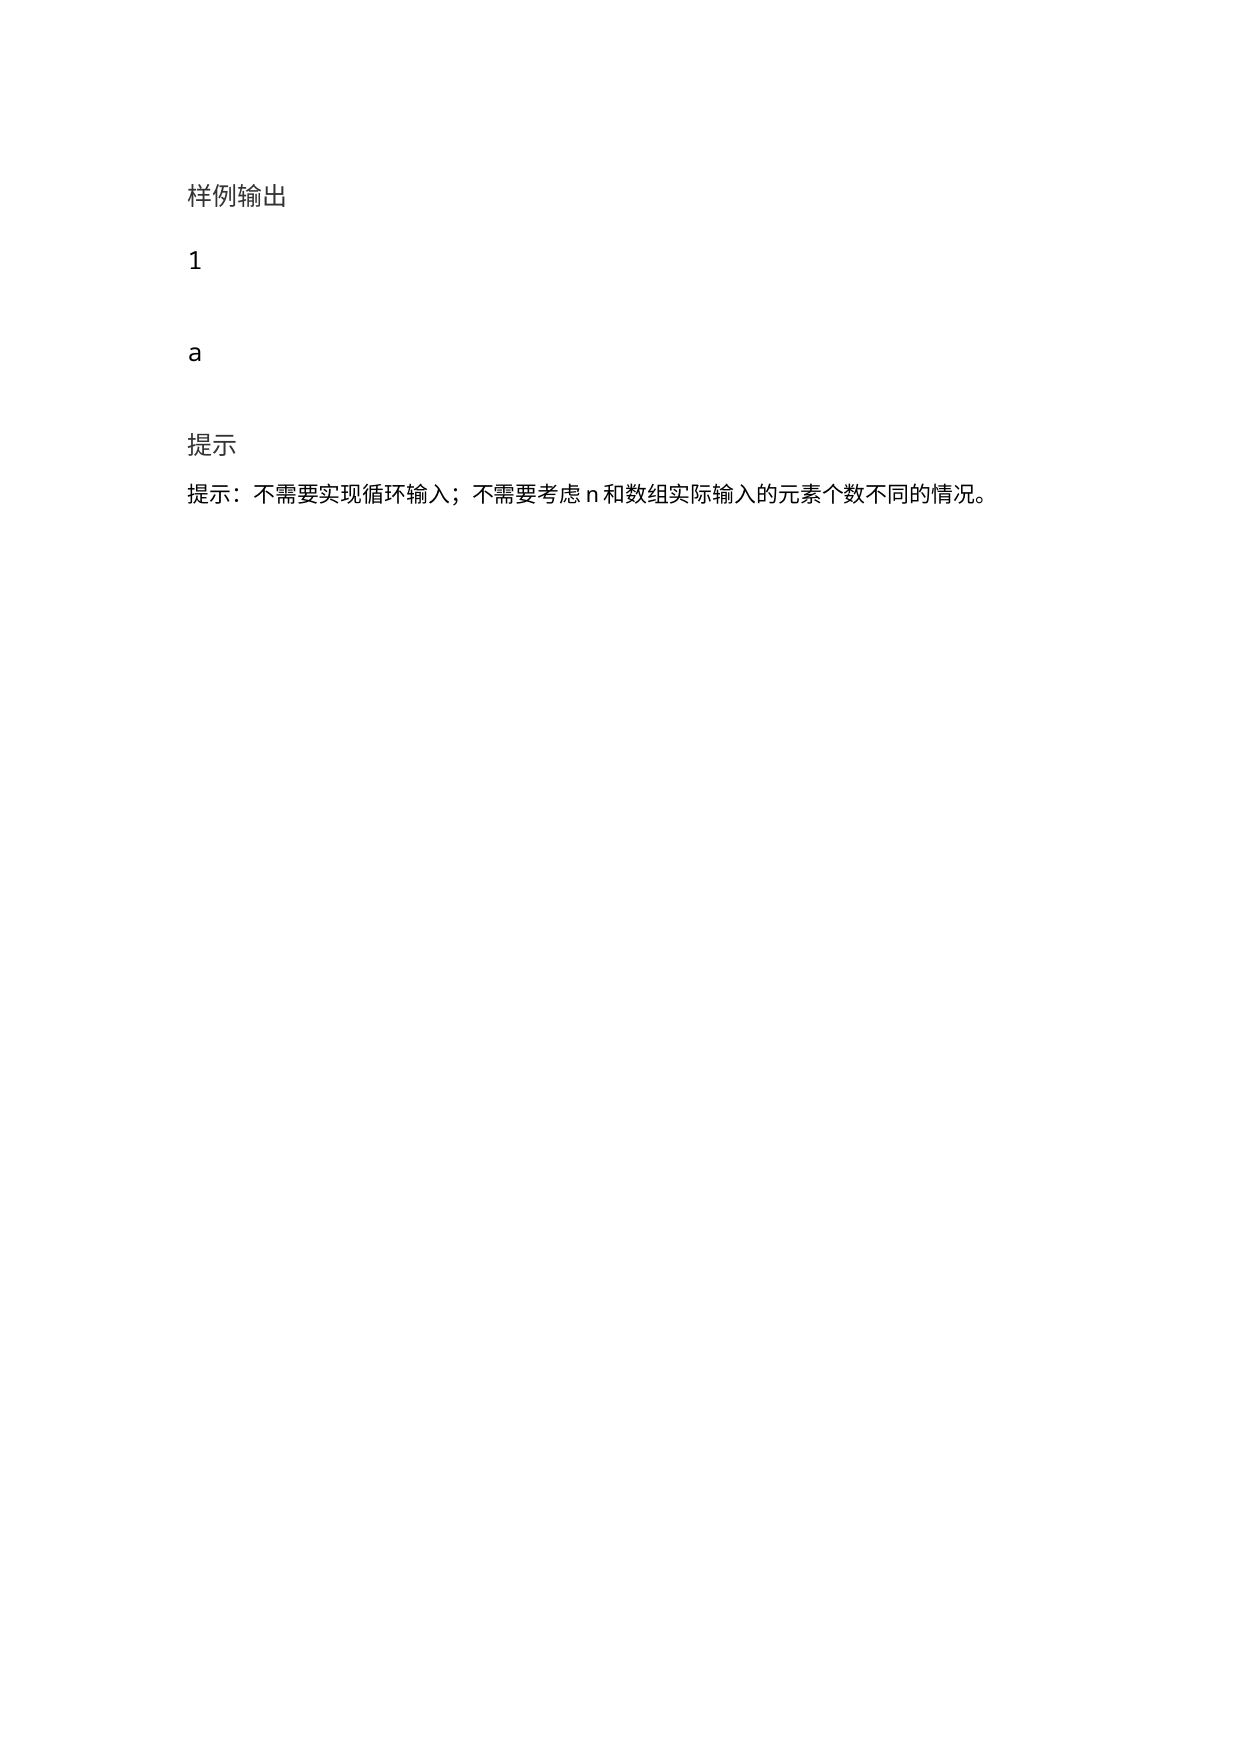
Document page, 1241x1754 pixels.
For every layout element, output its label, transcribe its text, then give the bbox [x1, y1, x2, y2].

text 样例输出 [187, 162, 1053, 227]
text a [187, 319, 1053, 384]
text 1 [187, 227, 1053, 292]
text 提示：不需要实现循环输入；不需要考虑n和数组实际输入的元素个数不同的情况。 [187, 476, 1053, 509]
text 提示 [187, 411, 1053, 476]
